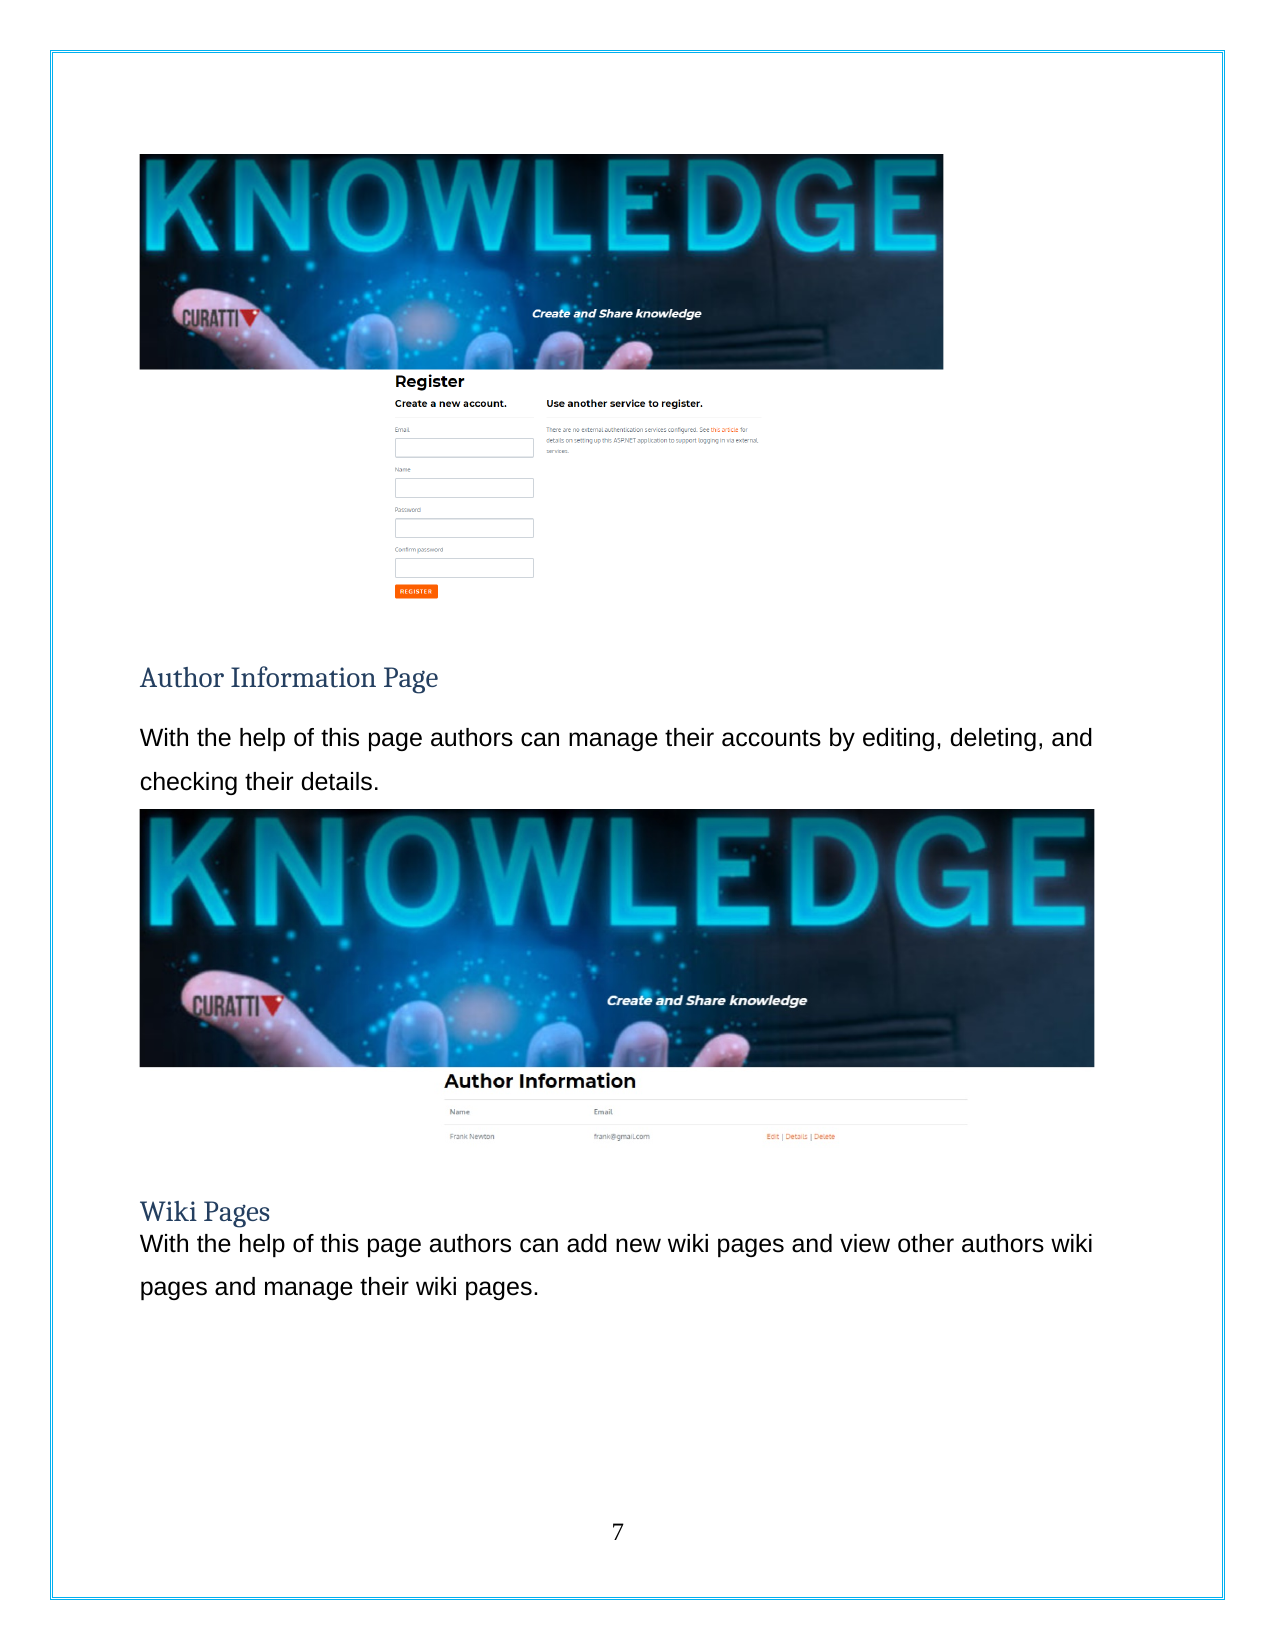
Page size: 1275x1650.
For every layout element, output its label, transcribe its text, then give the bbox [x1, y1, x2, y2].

subtitle Wiki Pages [139, 1195, 1096, 1228]
subtitle Author Information Page [139, 661, 1096, 695]
picture [139, 809, 1095, 1148]
text With the help of this page authors can manage their accounts by editing, deleting, and checking their details. [139, 723, 1096, 795]
text With the help of this page authors can add new wiki pages and view other authors wiki pages and manage their wiki pages. [139, 1228, 1096, 1300]
picture [139, 154, 944, 605]
